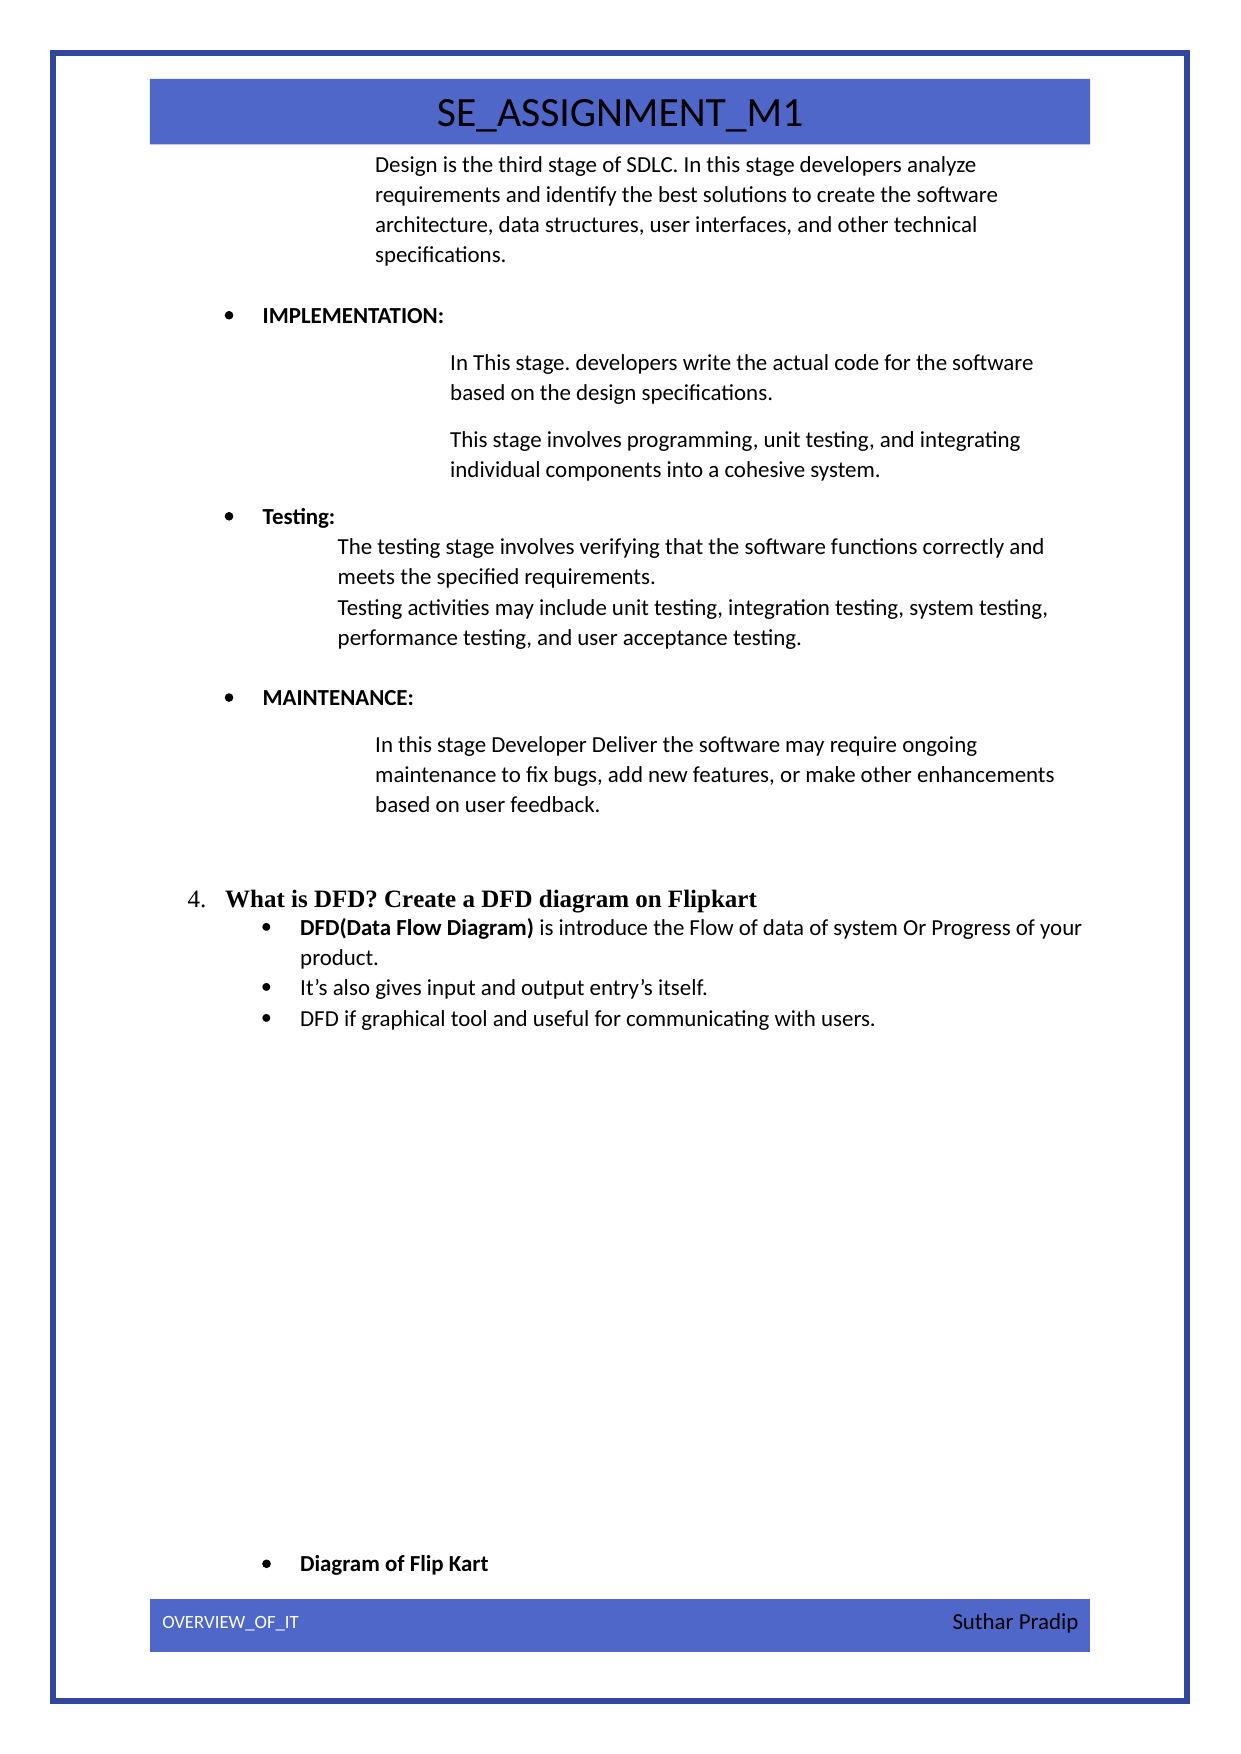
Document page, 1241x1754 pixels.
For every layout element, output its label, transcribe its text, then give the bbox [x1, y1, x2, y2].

text This stage involves programming, unit testing, and integrating individual components into a cohesive system. [450, 425, 1090, 483]
text In This stage. developers write the actual code for the software based on the design specifications. [450, 348, 1090, 406]
list Diagram of Flip Kart [262, 1549, 1090, 1578]
text In this stage Developer Deliver the software may require ongoing maintenance to fix bugs, add new features, or make other enhancements based on user feedback. [375, 730, 1090, 819]
list IMPLEMENTATION: [225, 301, 1090, 329]
list Testing: [225, 502, 1090, 530]
list It’s also gives input and output entry’s itself. [262, 973, 1090, 1002]
list Testing activities may include unit testing, integration testing, system testing, performance testing, and user acceptance testing. [337, 593, 1090, 651]
list MAINTENANCE: [225, 683, 1090, 711]
list What is DFD? Create a DFD diagram on Flipkart [187, 884, 1090, 913]
list The testing stage involves verifying that the software functions correctly and meets the specified requirements. [337, 532, 1090, 591]
list DFD(Data Flow Diagram) is introduce the Flow of data of system Or Progress of your product. [262, 913, 1090, 971]
list Design is the third stage of SDLC. In this stage developers analyze requirements and identify the best solutions to create the software architecture, data structures, user interfaces, and other technical specifications. [375, 150, 1090, 269]
list DFD if graphical tool and useful for communicating with users. [262, 1004, 1090, 1032]
